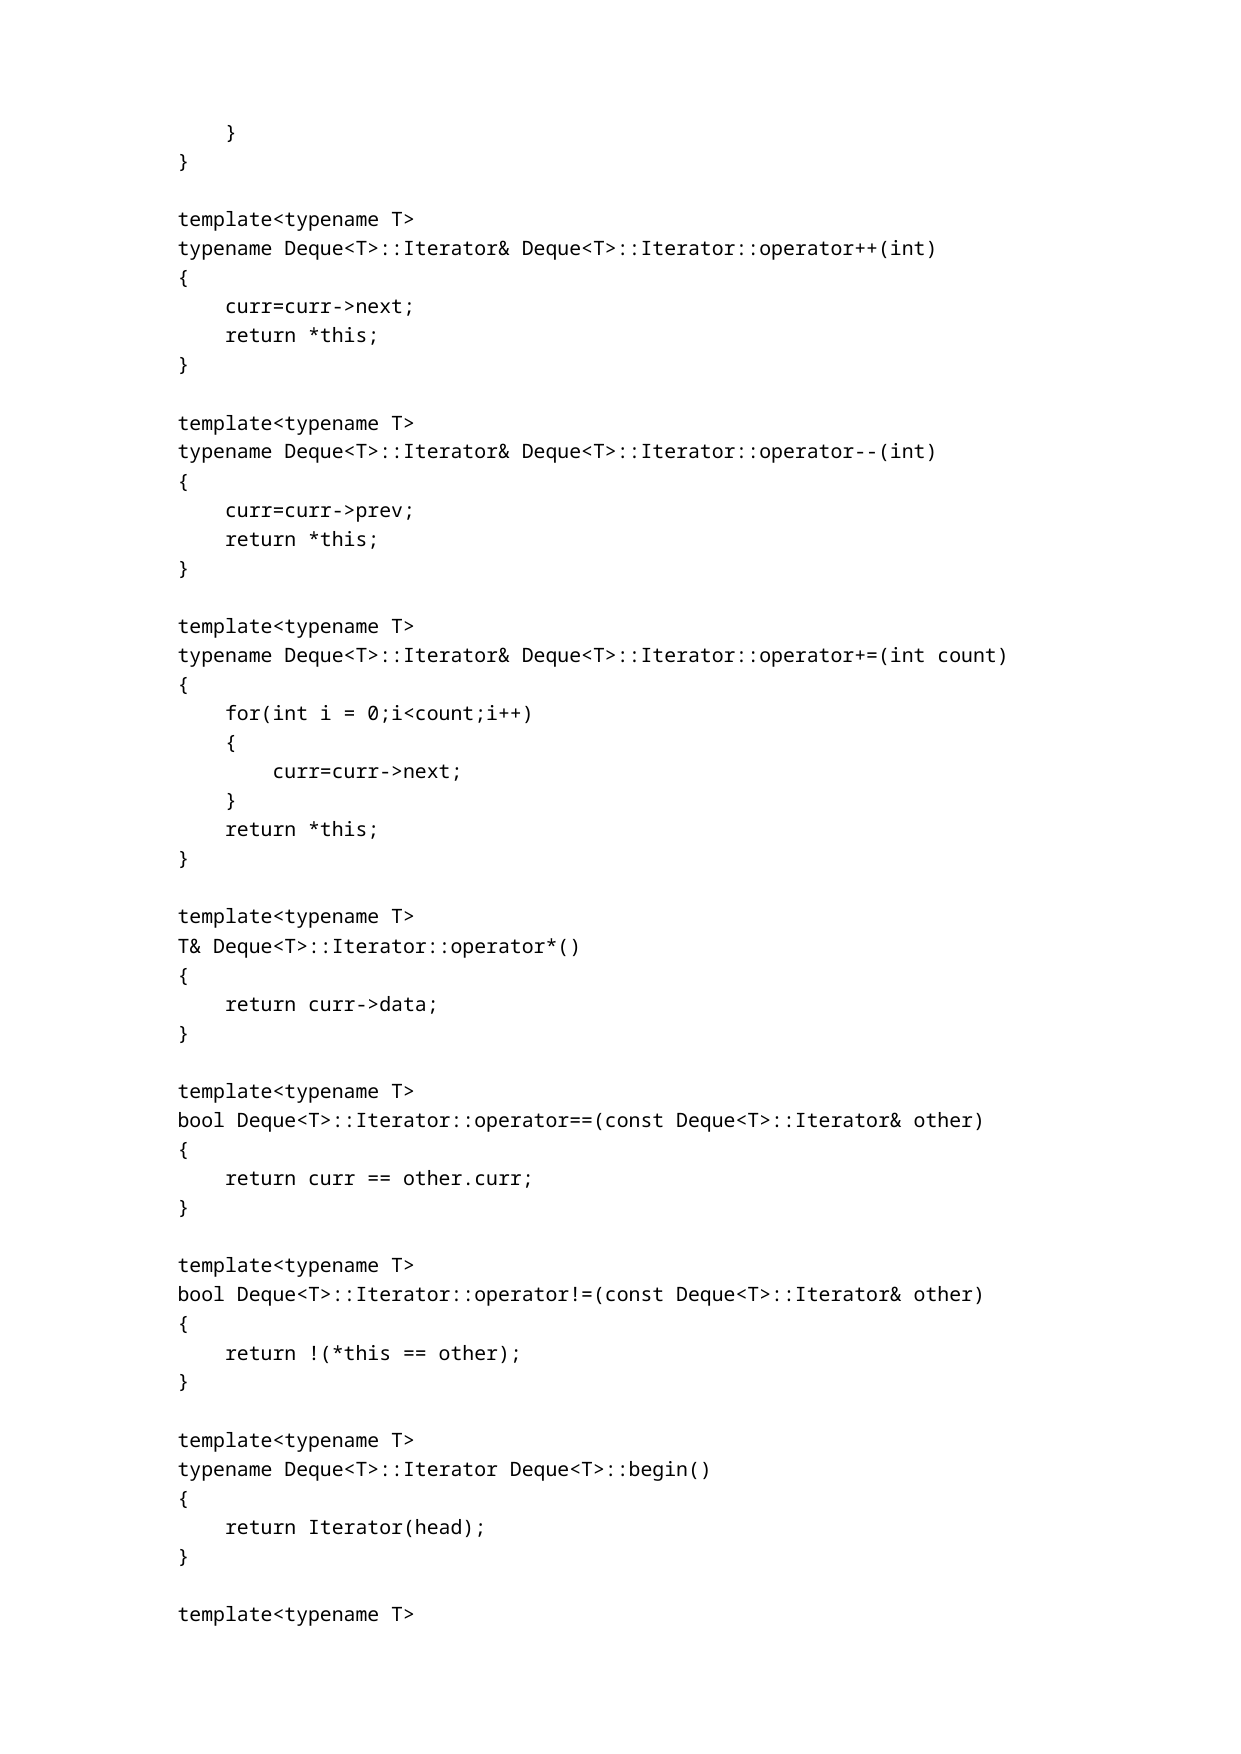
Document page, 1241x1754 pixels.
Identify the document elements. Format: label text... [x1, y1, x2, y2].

text return curr->data; [177, 990, 1152, 1017]
text return *this; [177, 816, 1152, 843]
text { [177, 728, 1152, 755]
text curr=curr->prev; [177, 496, 1152, 523]
text } [177, 1368, 1152, 1395]
text typename Deque<T>::Iterator& Deque<T>::Iterator::operator+=(int count) [177, 641, 1152, 668]
text typename Deque<T>::Iterator Deque<T>::begin() [177, 1455, 1152, 1482]
text { [177, 263, 1152, 290]
text return Iterator(head); [177, 1513, 1152, 1540]
text template<typename T> [177, 612, 1152, 639]
text { [177, 1484, 1152, 1511]
text template<typename T> [177, 1077, 1152, 1104]
text { [177, 961, 1152, 988]
text return *this; [177, 322, 1152, 348]
text } [177, 118, 1152, 145]
text typename Deque<T>::Iterator& Deque<T>::Iterator::operator++(int) [177, 234, 1152, 261]
text curr=curr->next; [177, 757, 1152, 784]
text return !(*this == other); [177, 1339, 1152, 1366]
text return curr == other.curr; [177, 1164, 1152, 1191]
text template<typename T> [177, 409, 1152, 436]
text return *this; [177, 525, 1152, 552]
text template<typename T> [177, 1426, 1152, 1453]
text { [177, 1135, 1152, 1162]
text } [177, 554, 1152, 581]
text } [177, 147, 1152, 174]
text } [177, 1019, 1152, 1046]
text template<typename T> [177, 1252, 1152, 1278]
text curr=curr->next; [177, 292, 1152, 319]
text for(int i = 0;i<count;i++) [177, 699, 1152, 726]
text } [177, 1542, 1152, 1569]
text { [177, 1310, 1152, 1337]
text bool Deque<T>::Iterator::operator!=(const Deque<T>::Iterator& other) [177, 1281, 1152, 1308]
text template<typename T> [177, 205, 1152, 232]
text } [177, 787, 1152, 813]
text } [177, 351, 1152, 378]
text } [177, 845, 1152, 872]
text typename Deque<T>::Iterator& Deque<T>::Iterator::operator--(int) [177, 438, 1152, 465]
text { [177, 467, 1152, 494]
text bool Deque<T>::Iterator::operator==(const Deque<T>::Iterator& other) [177, 1106, 1152, 1133]
text } [177, 1193, 1152, 1220]
text T& Deque<T>::Iterator::operator*() [177, 932, 1152, 959]
text template<typename T> [177, 903, 1152, 930]
text template<typename T> [177, 1600, 1152, 1627]
text { [177, 670, 1152, 697]
